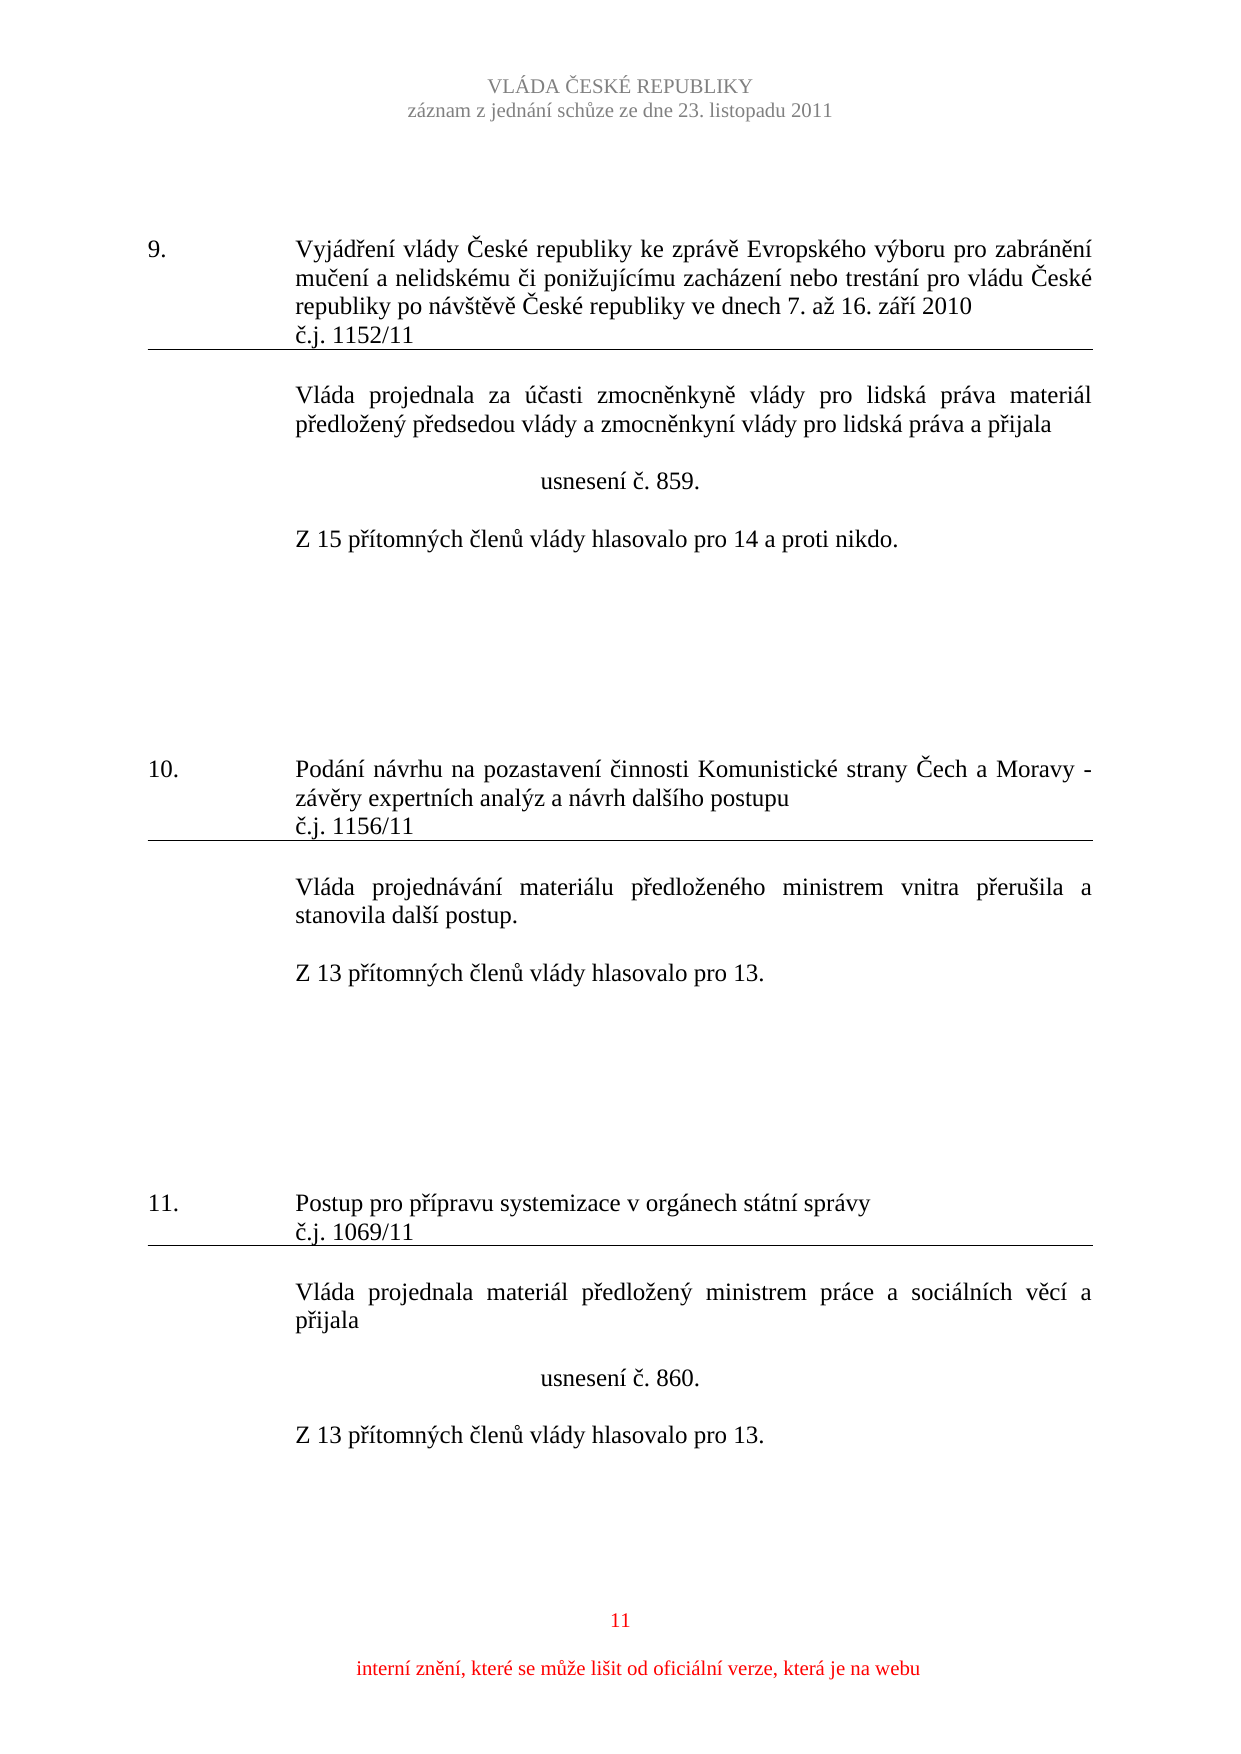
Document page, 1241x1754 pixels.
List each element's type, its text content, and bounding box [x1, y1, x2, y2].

text Vláda projednala za účasti zmocněnkyně vlády pro lidská práva materiál předložený předsedou vlády a zmocněnkyní vlády pro lidská práva a přijala [148, 380, 1093, 438]
text usnesení č. 859. [148, 466, 1093, 495]
text usnesení č. 860. [148, 1363, 1093, 1392]
text Vláda projednávání materiálu předloženého ministrem vnitra přerušila a stanovila další postup. [148, 872, 1093, 929]
text Z 13 přítomných členů vlády hlasovalo pro 13. [148, 1420, 1093, 1449]
text Z 15 přítomných členů vlády hlasovalo pro proti nikdo. [148, 524, 1093, 553]
text Z 13 přítomných členů vlády hlasovalo pro 13. [148, 958, 1093, 987]
text 9. Vyjádření vlády České republiky ke zprávě Evropského výboru pro zabránění mučení a nelidskému či ponižujícímu zacházení nebo trestání pro vládu České republiky po návštěvě České republiky ve dnech 7. až 16. září 2010 [148, 234, 1093, 320]
text č.j. 1069/11 [148, 1217, 1093, 1245]
text 11. Postup pro přípravu systemizace v orgánech státní správy [148, 1188, 1093, 1217]
text Vláda projednala materiál předložený ministrem práce a sociálních věcí a přijala [148, 1277, 1093, 1334]
text 10. Podání návrhu na pozastavení činnosti Komunistické strany Čech a Moravy - závěry expertních analýz a návrh dalšího postupu [148, 754, 1093, 811]
text č.j. 1156/11 [148, 811, 1093, 840]
text č.j. 1152/11 [148, 320, 1093, 349]
